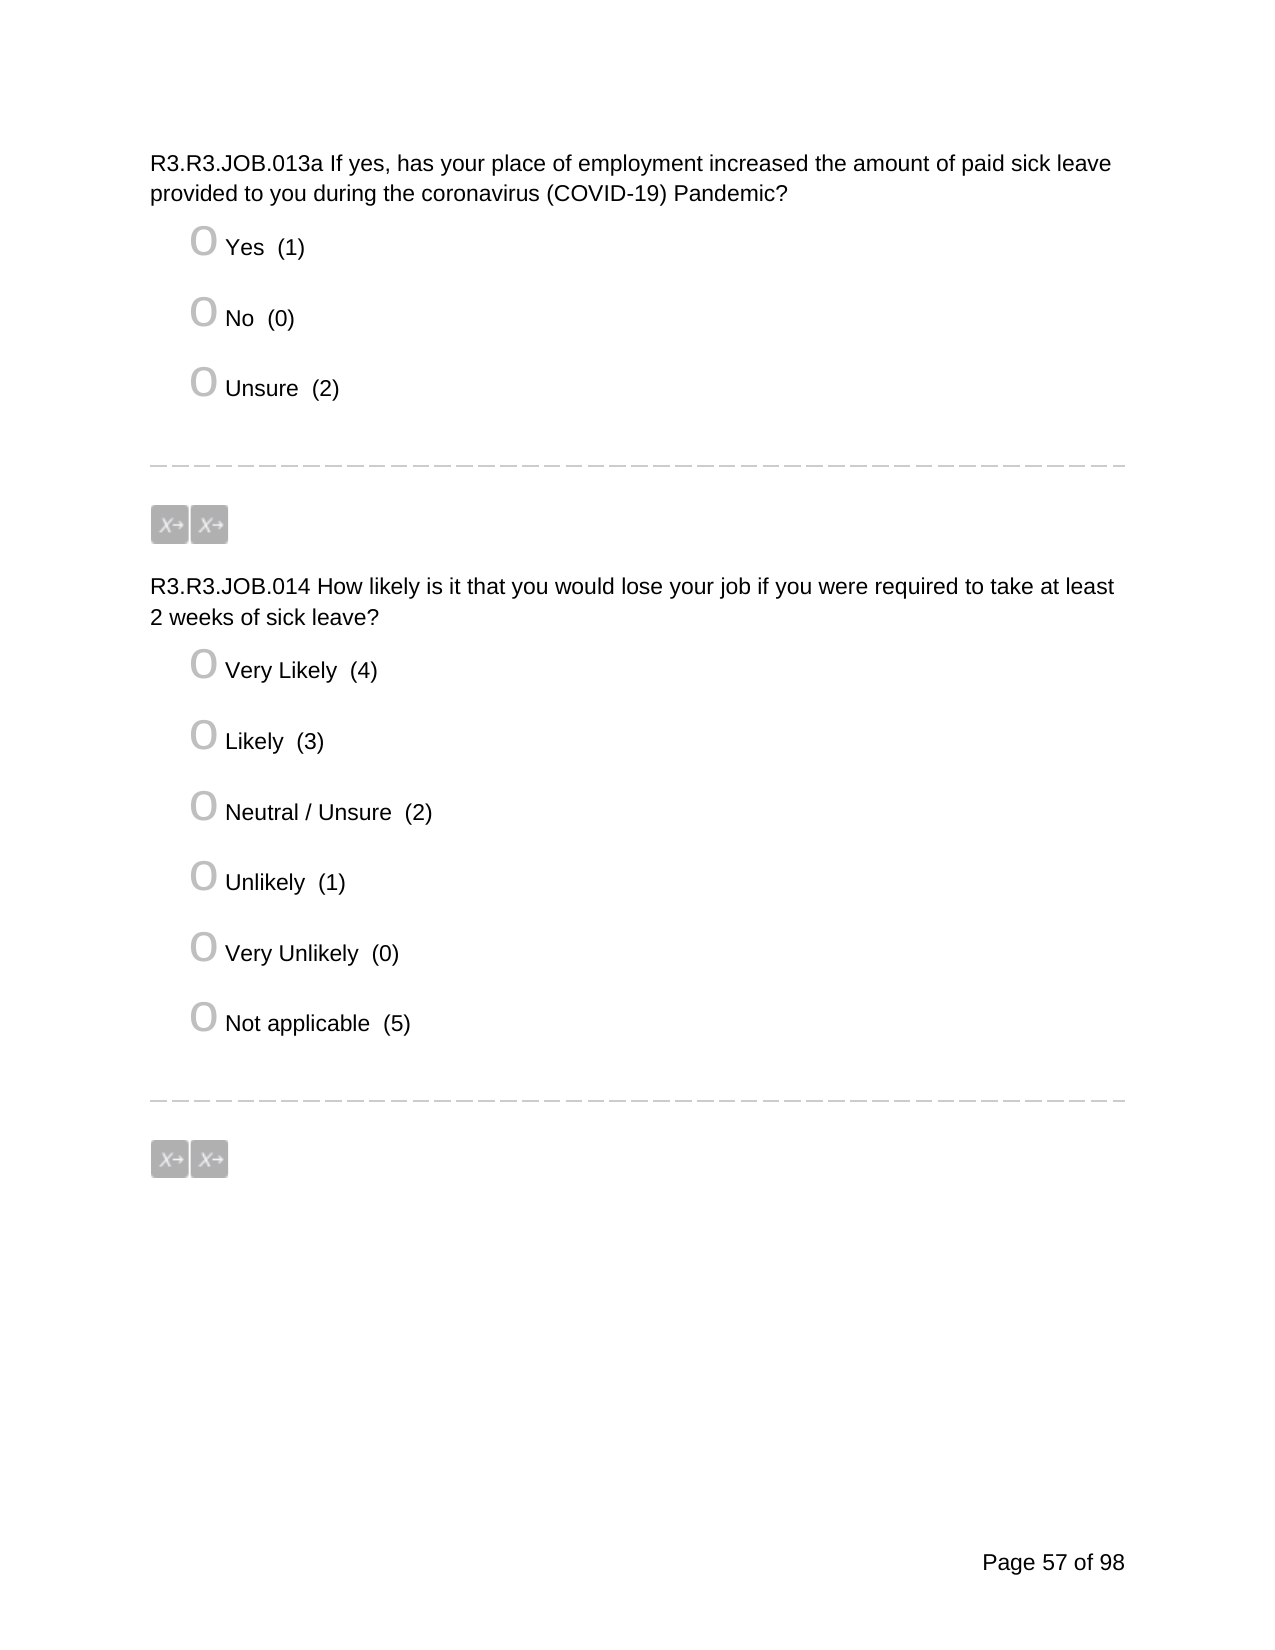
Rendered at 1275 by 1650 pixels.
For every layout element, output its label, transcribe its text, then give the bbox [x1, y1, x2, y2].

list Not applicable (5) [187, 986, 1125, 1048]
list Unsure (2) [187, 351, 1125, 413]
picture [190, 505, 229, 544]
picture [151, 1140, 189, 1178]
list Unlikely (1) [187, 845, 1125, 907]
picture [151, 505, 189, 544]
text R3.R3.JOB.014 How likely is it that you would lose your job if you were required to take at least 2 weeks of sick leave? [150, 573, 1125, 630]
text R3.R3.JOB.013a If yes, has your place of employment increased the amount of paid sick leave provided to you during the coronavirus (COVID-19) Pandemic? [150, 150, 1125, 207]
picture [190, 1140, 229, 1178]
list Likely (3) [187, 704, 1125, 766]
list Yes (1) [187, 210, 1125, 272]
list No (0) [187, 281, 1125, 342]
list Very Unlikely (0) [187, 916, 1125, 977]
list Very Likely (4) [187, 634, 1125, 695]
list Neutral / Unsure (2) [187, 775, 1125, 836]
